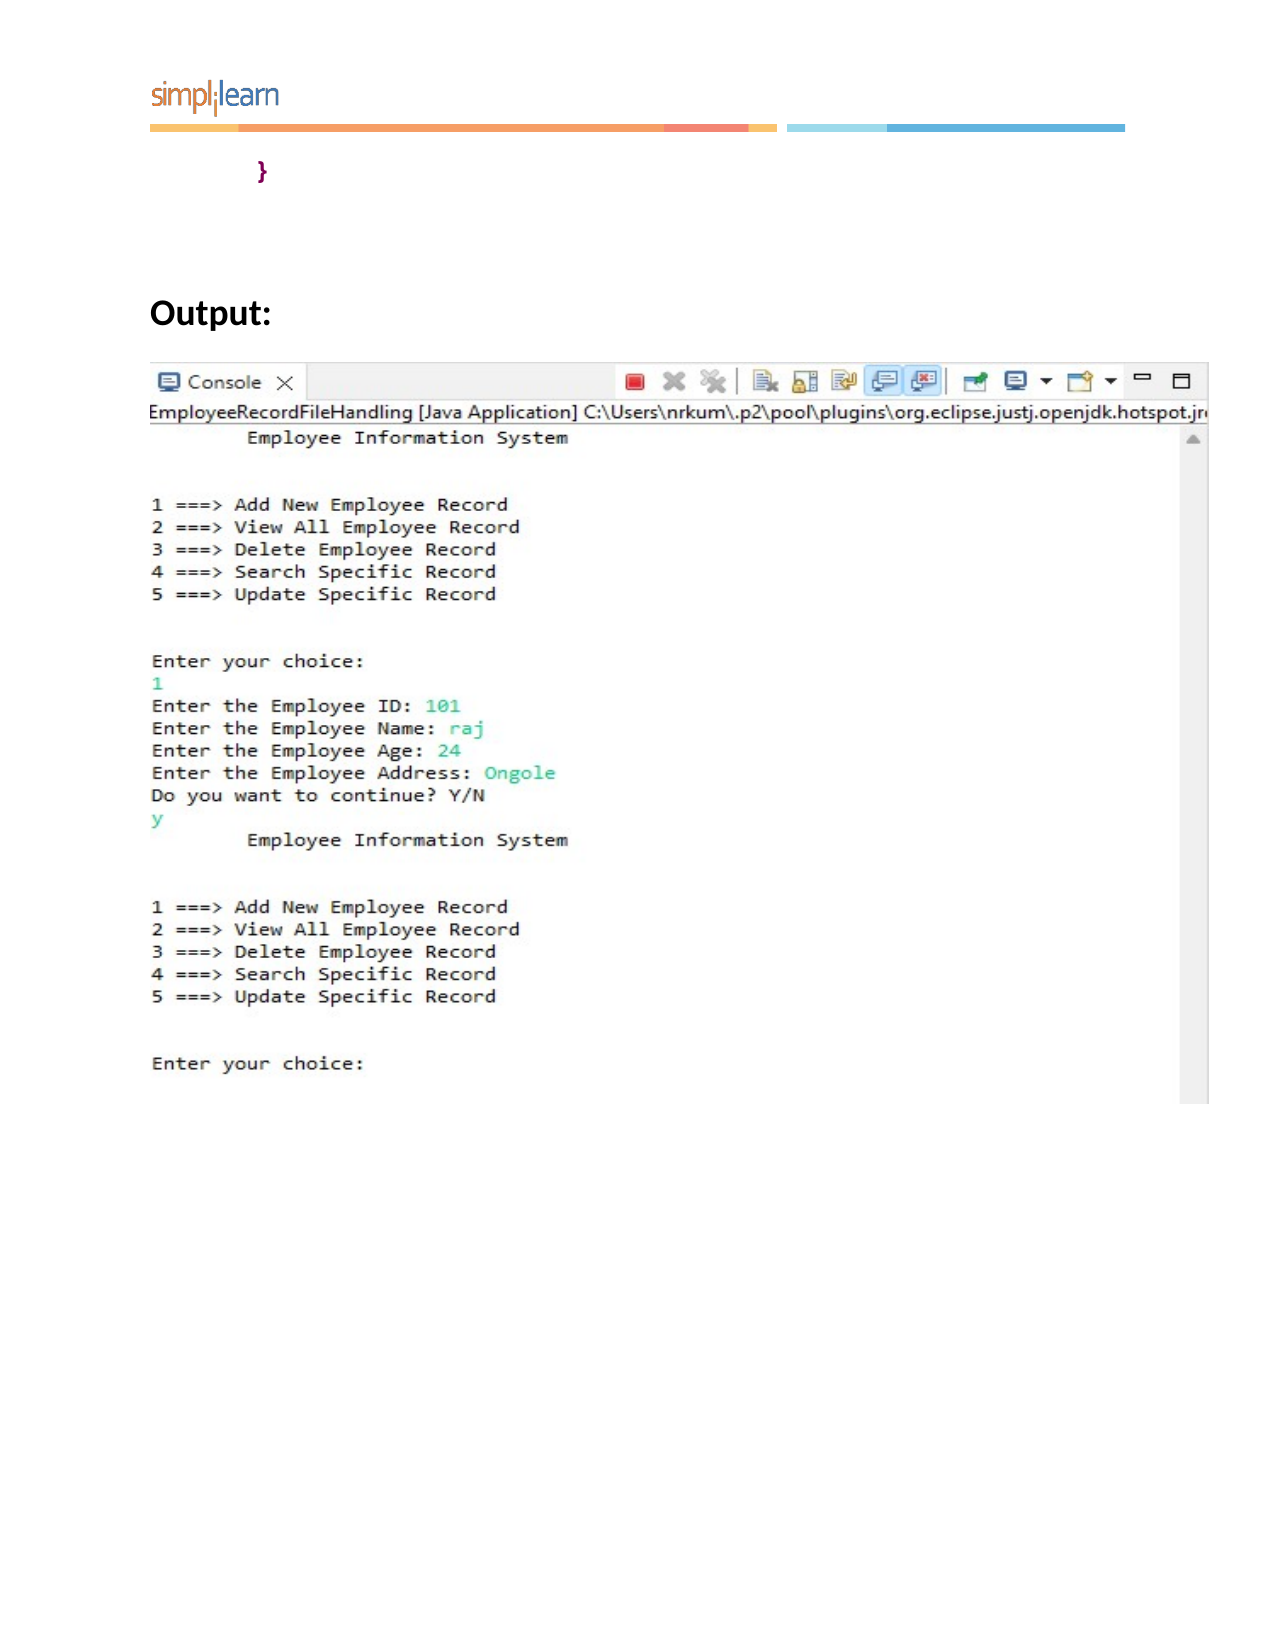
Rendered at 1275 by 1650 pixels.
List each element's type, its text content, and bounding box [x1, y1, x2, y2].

picture [150, 362, 1209, 1104]
picture [150, 75, 1125, 132]
text } [150, 152, 1125, 187]
text Output: [150, 289, 1125, 334]
